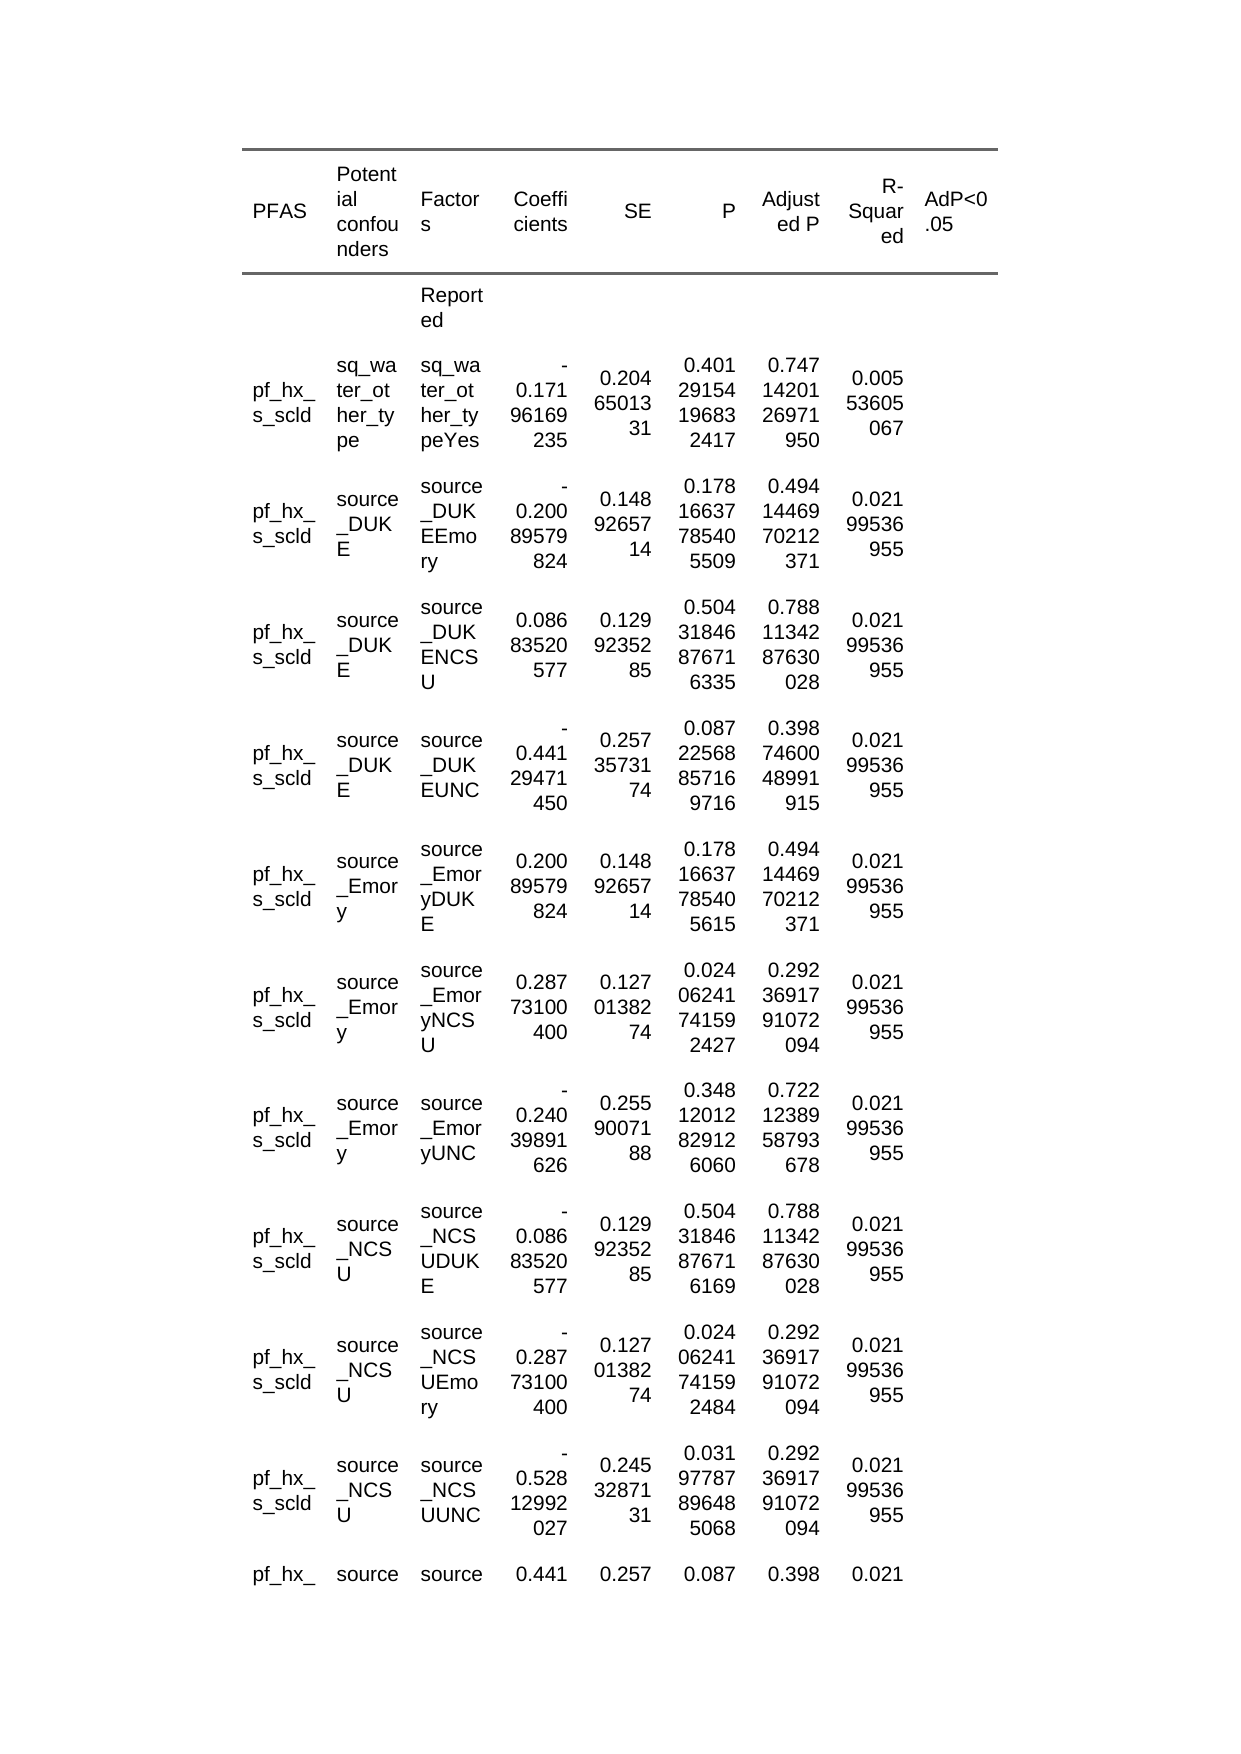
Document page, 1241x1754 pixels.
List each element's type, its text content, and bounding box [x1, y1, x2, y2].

table_header Factors [410, 151, 494, 272]
table_header Coefficients [494, 151, 578, 272]
table_header R-Squared [830, 151, 914, 272]
table_header PFAS [242, 151, 326, 272]
table_header P [662, 151, 746, 272]
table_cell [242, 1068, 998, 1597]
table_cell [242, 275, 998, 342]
table_header AdP<0.05 [914, 151, 998, 272]
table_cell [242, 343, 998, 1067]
table_header SE [578, 151, 662, 272]
table_header Adjusted P [746, 151, 830, 272]
table_header Potential confounders [326, 151, 410, 272]
